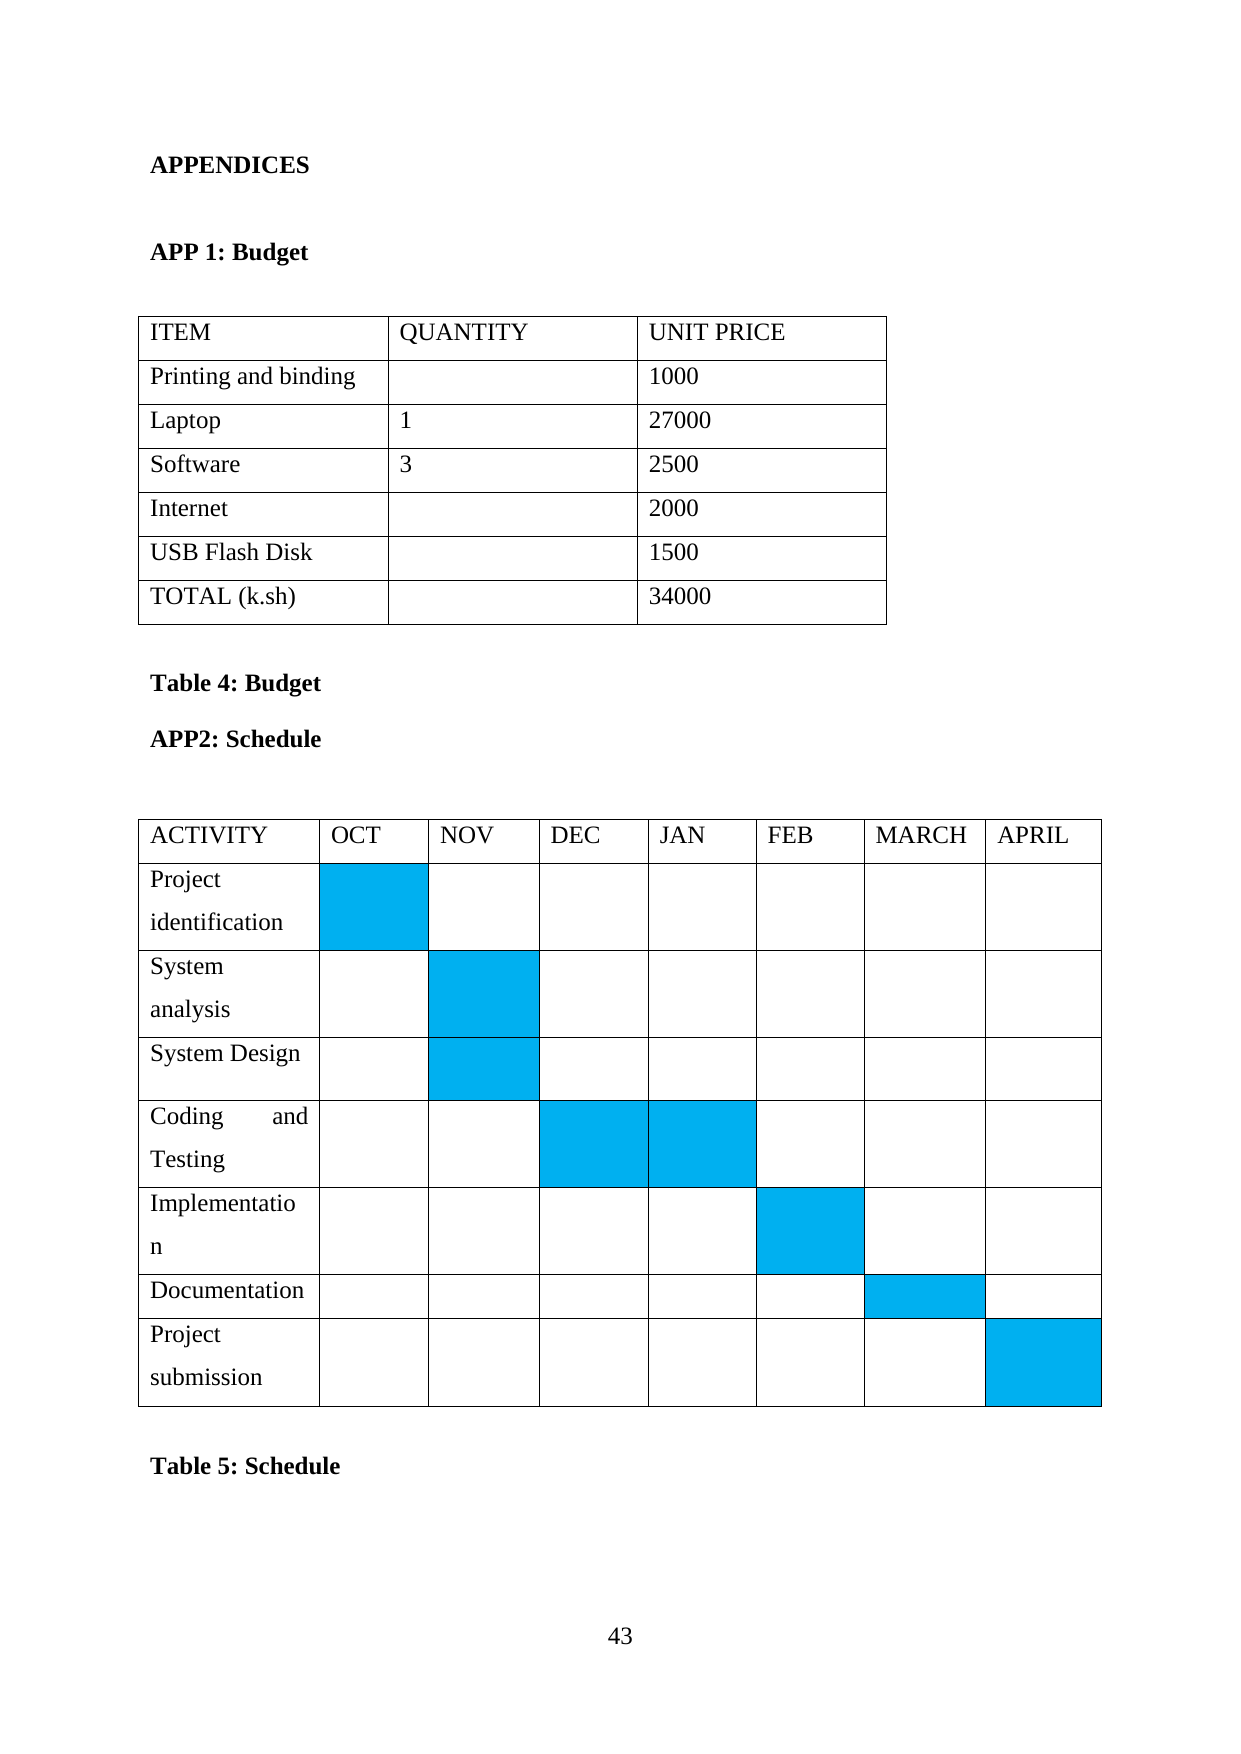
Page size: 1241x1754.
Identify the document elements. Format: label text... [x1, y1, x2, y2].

table_cell [986, 1319, 1101, 1406]
table_cell [320, 1038, 428, 1100]
table_cell [757, 1038, 864, 1100]
table_cell Printing and binding [139, 361, 388, 404]
table_cell Project submission [139, 1319, 319, 1406]
table_cell [389, 537, 637, 580]
table_cell 1000 [638, 361, 886, 404]
table_header JAN [649, 820, 756, 863]
table_cell [865, 1101, 985, 1187]
table_cell [757, 1319, 864, 1406]
table_cell [540, 1275, 648, 1318]
table_cell System analysis [139, 951, 319, 1037]
table_cell [649, 864, 756, 950]
table_cell Internet [139, 493, 388, 536]
table_cell [865, 1275, 985, 1318]
text Table 4: Budget [150, 668, 1090, 696]
table_cell [757, 1188, 864, 1274]
table_cell System Design [139, 1038, 319, 1100]
table_cell [649, 1038, 756, 1100]
table_header FEB [757, 820, 864, 863]
table_cell Software [139, 449, 388, 492]
table_cell [649, 1319, 756, 1406]
table_cell 34000 [638, 581, 886, 624]
table_cell [757, 864, 864, 950]
table_cell [320, 1275, 428, 1318]
table_header UNIT PRICE [638, 317, 886, 360]
table_cell [649, 1101, 756, 1187]
table_header APRIL [986, 820, 1101, 863]
table_cell [429, 1101, 539, 1187]
table_header ACTIVITY [139, 820, 319, 863]
table_cell [389, 581, 637, 624]
table_cell [540, 1038, 648, 1100]
table_header DEC [540, 820, 648, 863]
table_cell [986, 1101, 1101, 1187]
table_cell [986, 1038, 1101, 1100]
table_cell [757, 1101, 864, 1187]
table_cell [865, 1038, 985, 1100]
table_cell 1500 [638, 537, 886, 580]
table_cell [540, 951, 648, 1037]
subtitle APP2: Schedule [150, 724, 1090, 752]
subtitle APPENDICES [150, 150, 1090, 179]
table_cell 2000 [638, 493, 886, 536]
table_cell [986, 1188, 1101, 1274]
table_cell [757, 951, 864, 1037]
table_cell [320, 864, 428, 950]
table_cell TOTAL (k.sh) [139, 581, 388, 624]
table_cell [649, 1275, 756, 1318]
table_cell [757, 1275, 864, 1318]
table_header MARCH [865, 820, 985, 863]
table_cell [429, 1275, 539, 1318]
table_cell [320, 1101, 428, 1187]
table_cell [540, 1188, 648, 1274]
table_cell 3 [389, 449, 637, 492]
table_cell [429, 864, 539, 950]
table_cell Implementation [139, 1188, 319, 1274]
table_cell [540, 1101, 648, 1187]
table_header OCT [320, 820, 428, 863]
table_cell USB Flash Disk [139, 537, 388, 580]
table_cell [865, 1188, 985, 1274]
table_cell 27000 [638, 405, 886, 448]
table_cell [649, 1188, 756, 1274]
table_cell [865, 1319, 985, 1406]
text Table 5: Schedule [150, 1451, 1090, 1479]
table_cell [649, 951, 756, 1037]
table_header NOV [429, 820, 539, 863]
table_cell Laptop [139, 405, 388, 448]
table_cell Coding and Testing [139, 1101, 319, 1187]
table_cell [429, 1188, 539, 1274]
table_cell [986, 864, 1101, 950]
table_cell [320, 1319, 428, 1406]
table_header QUANTITY [389, 317, 637, 360]
table_cell Documentation [139, 1275, 319, 1318]
subtitle APP 1: Budget [150, 206, 1090, 266]
table_cell [540, 864, 648, 950]
table_cell [389, 361, 637, 404]
table_header ITEM [139, 317, 388, 360]
table_cell Project identification [139, 864, 319, 950]
table_cell 2500 [638, 449, 886, 492]
table_cell [986, 1275, 1101, 1318]
table_cell [540, 1319, 648, 1406]
table_cell [320, 951, 428, 1037]
table_cell [320, 1188, 428, 1274]
table_cell [865, 951, 985, 1037]
table_cell [986, 951, 1101, 1037]
table_cell [429, 1319, 539, 1406]
table_cell [865, 864, 985, 950]
table_cell 1 [389, 405, 637, 448]
table_cell [389, 493, 637, 536]
table_cell [429, 951, 539, 1037]
table_cell [429, 1038, 539, 1100]
